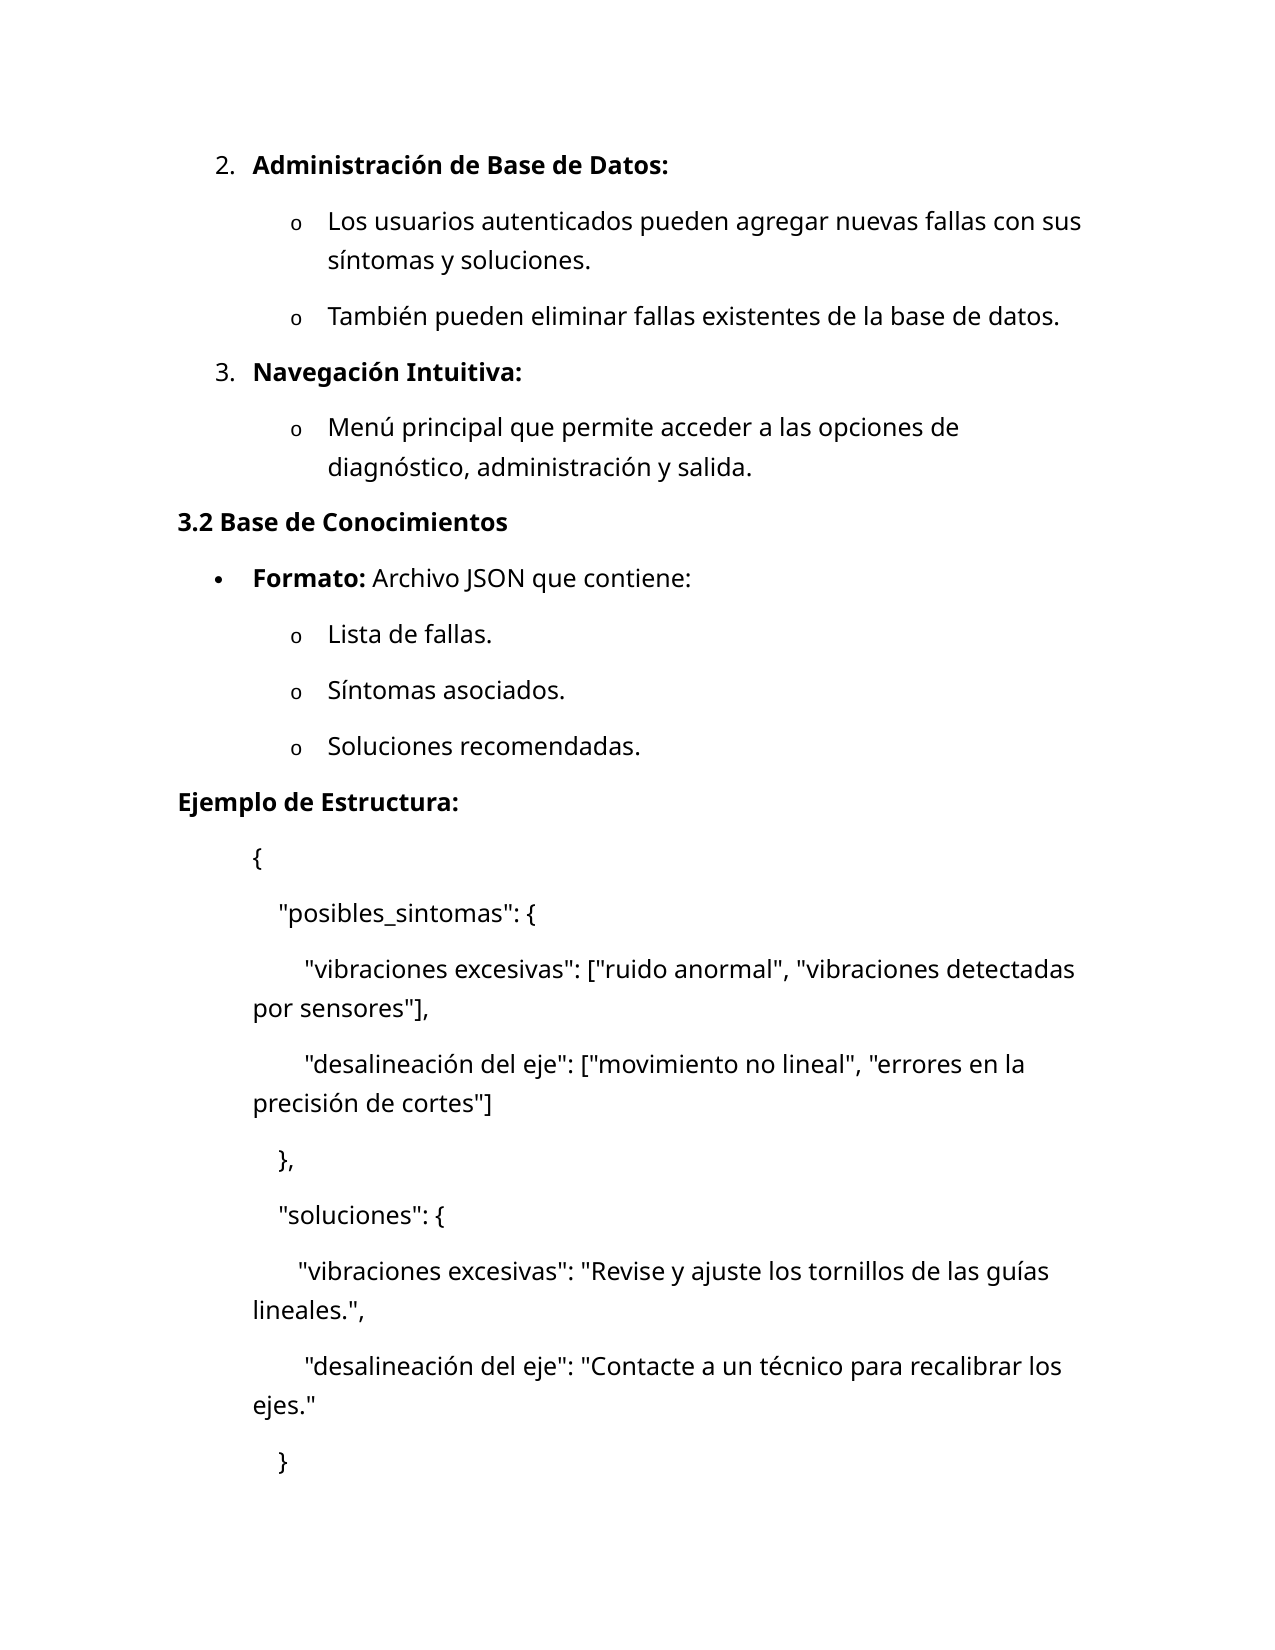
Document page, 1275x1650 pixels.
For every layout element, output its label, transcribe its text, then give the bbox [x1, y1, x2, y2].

text "posibles_sintomas": { [252, 896, 1098, 930]
list Lista de fallas. [290, 617, 1098, 651]
list Soluciones recomendadas. [290, 728, 1098, 762]
list También pueden eliminar fallas existentes de la base de datos. [290, 298, 1098, 332]
text Ejemplo de Estructura: [177, 784, 1098, 818]
text "desalineación del eje": "Contacte a un técnico para recalibrar los ejes." [252, 1348, 1098, 1422]
text "vibraciones excesivas": ["ruido anormal", "vibraciones detectadas por sensores"], [252, 952, 1098, 1025]
list Síntomas asociados. [290, 673, 1098, 707]
text "desalineación del eje": ["movimiento no lineal", "errores en la precisión de cortes"] [252, 1047, 1098, 1120]
text "vibraciones excesivas": "Revise y ajuste los tornillos de las guías lineales.", [252, 1253, 1098, 1327]
list Administración de Base de Datos: [215, 148, 1098, 182]
list Menú principal que permite acceder a las opciones de diagnóstico, administración y salida. [290, 410, 1098, 483]
text 3.2 Base de Conocimientos [177, 505, 1098, 539]
list Los usuarios autenticados pueden agregar nuevas fallas con sus síntomas y soluciones. [290, 203, 1098, 277]
list Navegación Intuitiva: [215, 354, 1098, 388]
text }, [252, 1142, 1098, 1176]
text "soluciones": { [252, 1198, 1098, 1232]
text } [252, 1443, 1098, 1477]
text { [252, 840, 1098, 874]
list Formato: Archivo JSON que contiene: [215, 561, 1098, 595]
